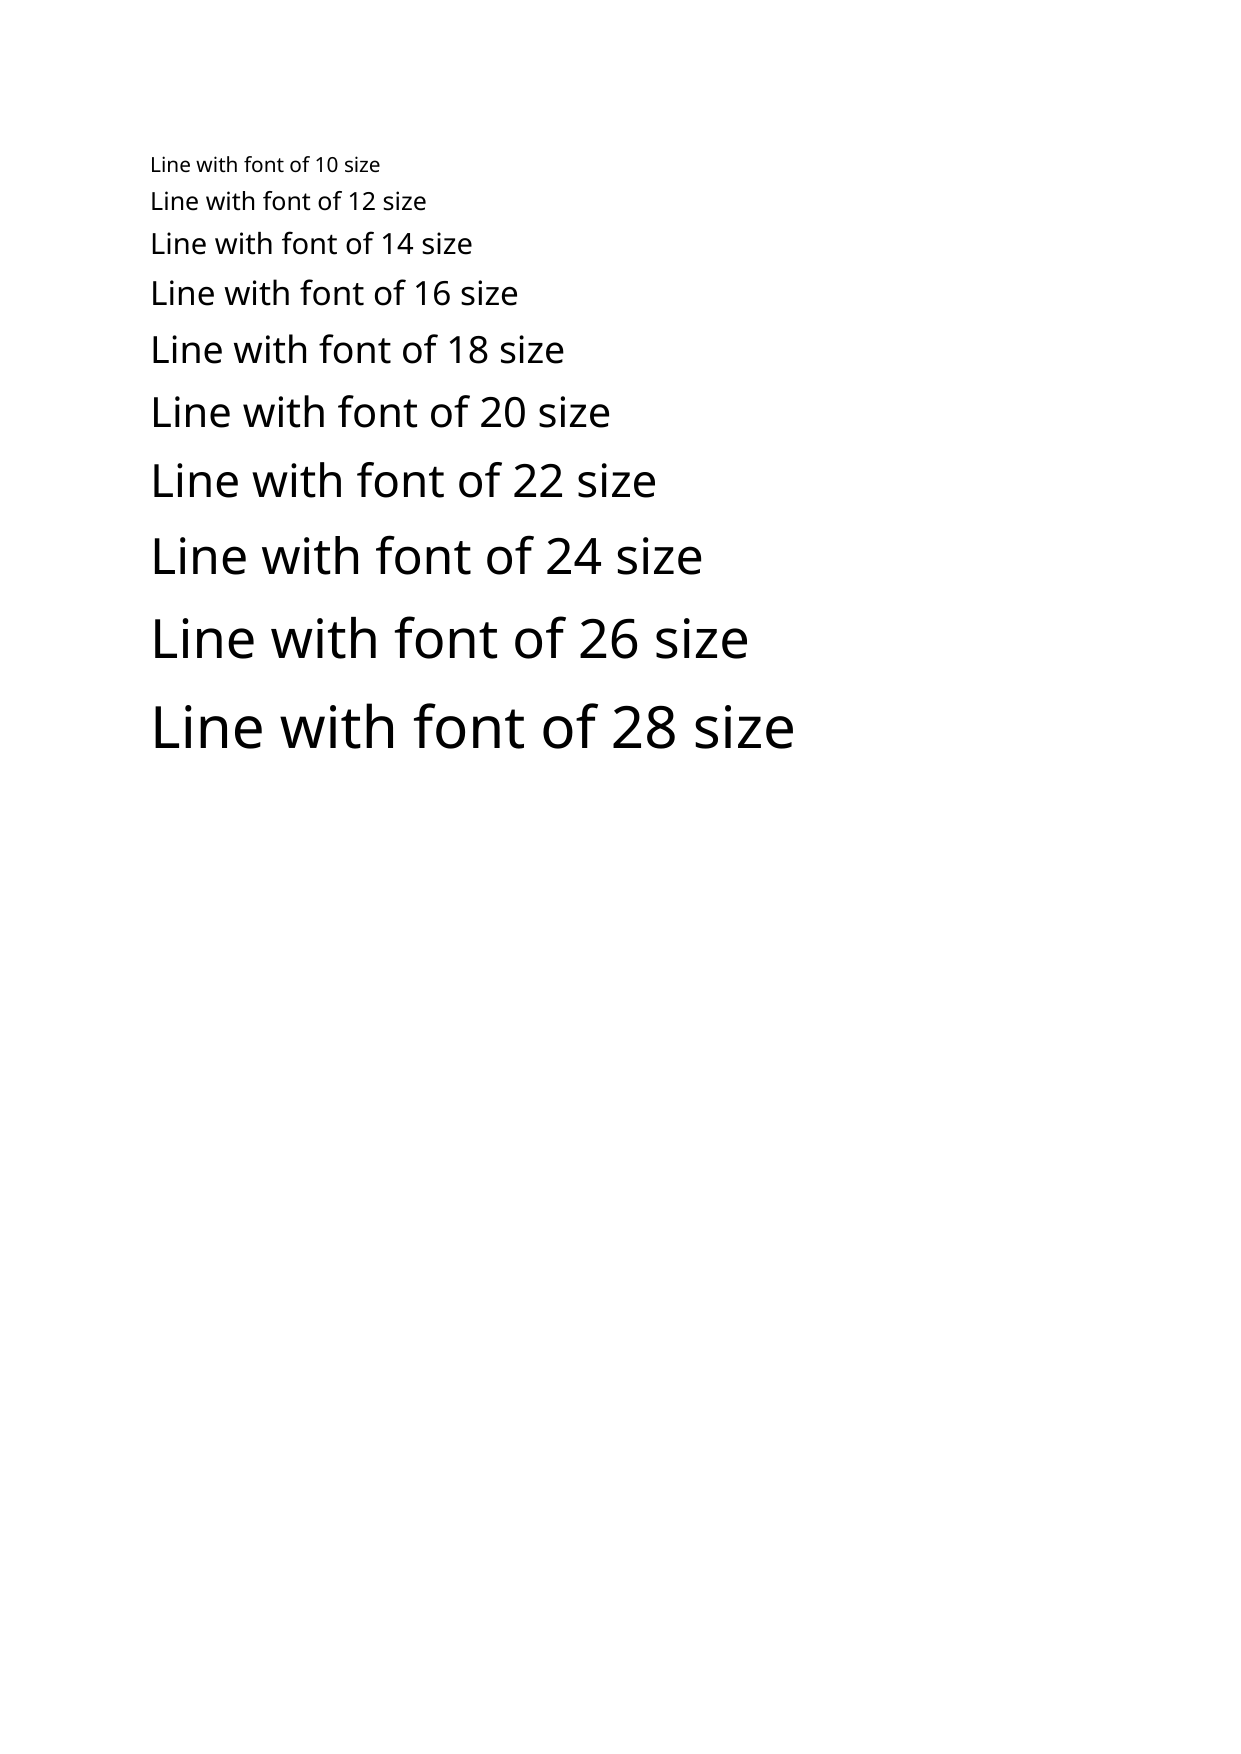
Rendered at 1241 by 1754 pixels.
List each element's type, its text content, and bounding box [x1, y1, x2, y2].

text Line with font of 10 size Line with font of 12 size Line with font of 14 size Line with font of 16 size Line with font of 18 size Line with font of 20 size Line with font of 22 size Line with font of 24 size Line with font of 26 size Line with font of 28 size [150, 150, 1090, 801]
